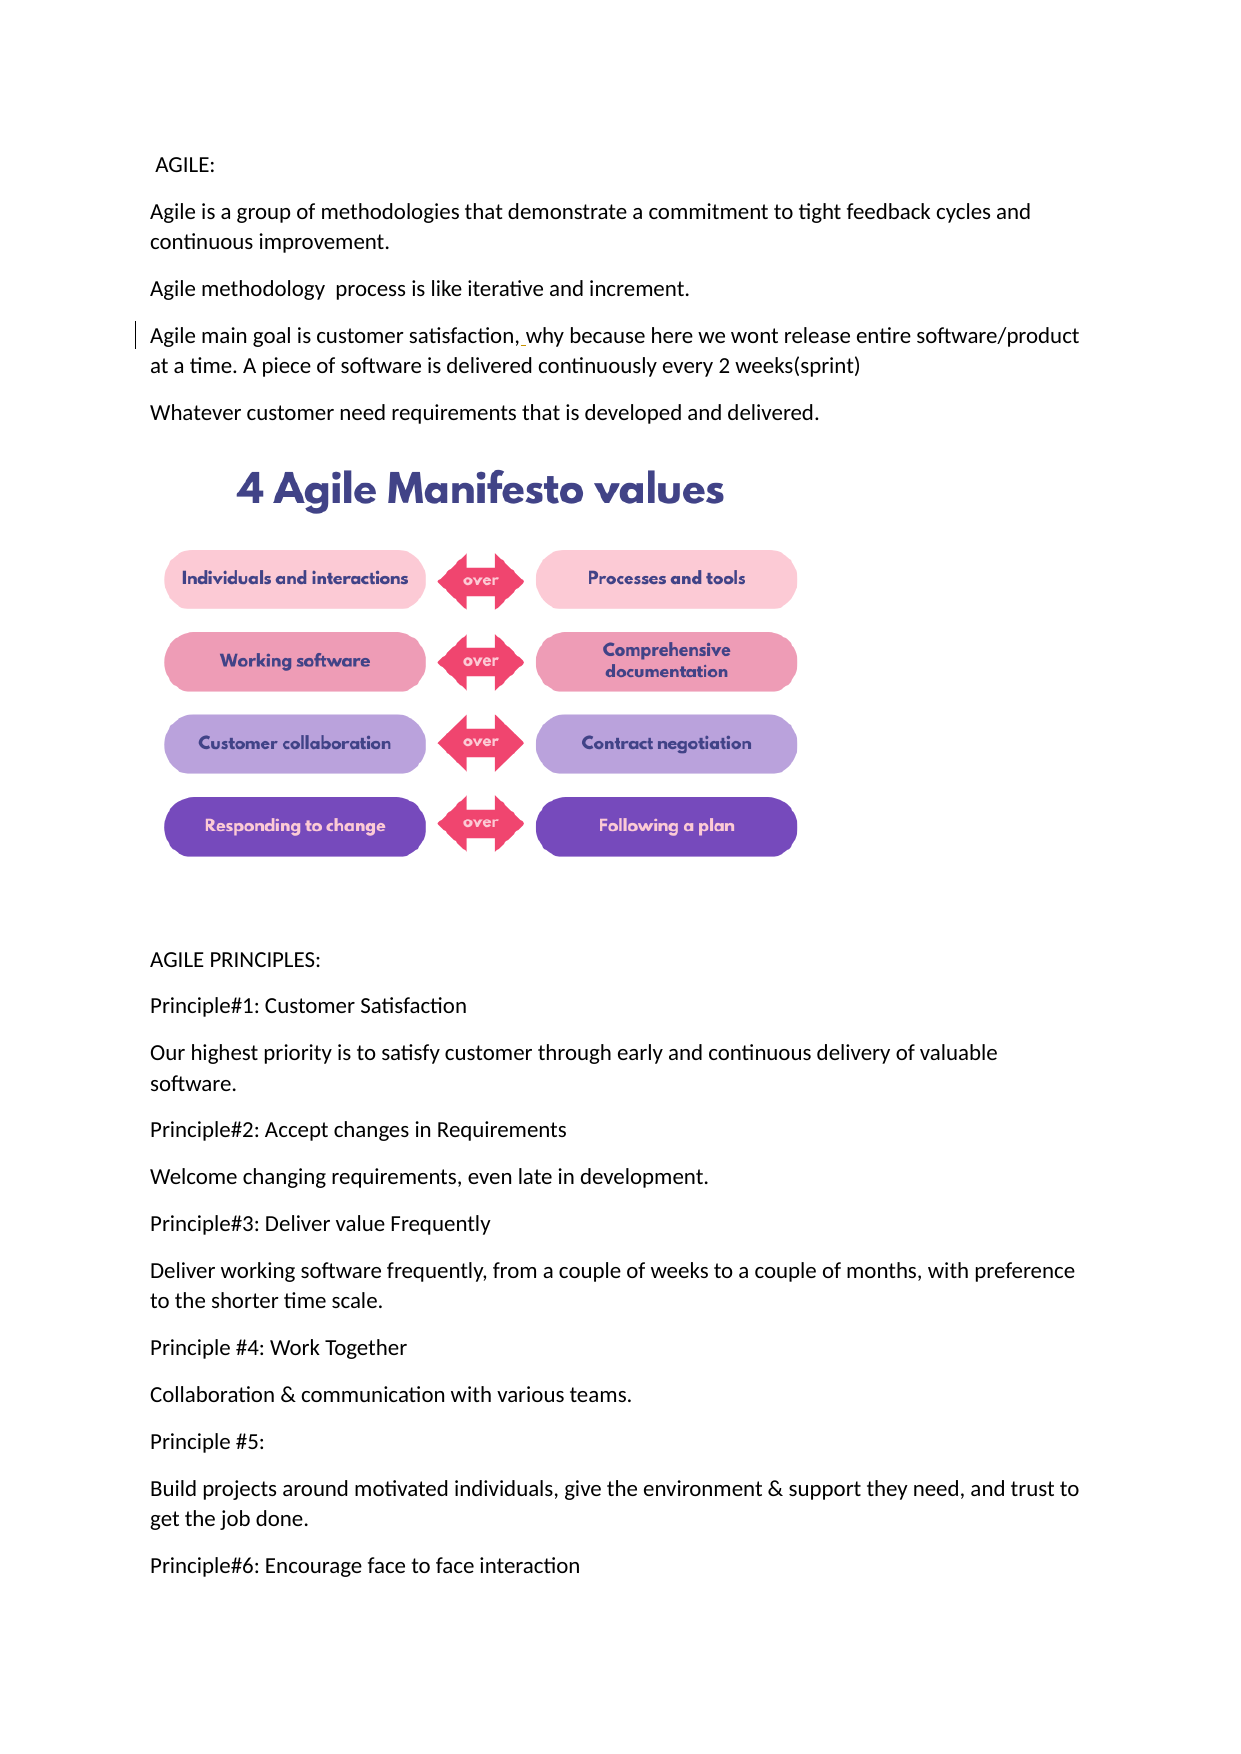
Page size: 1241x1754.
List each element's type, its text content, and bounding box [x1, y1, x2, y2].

text Agile methodology process is like iterative and increment. [150, 274, 1090, 302]
text AGILE PRINCIPLES: [150, 945, 1090, 973]
text Deliver working software frequently, from a couple of weeks to a couple of months, with preference to the shorter time scale. [150, 1256, 1090, 1314]
text Collaboration & communication with various teams. [150, 1380, 1090, 1408]
picture [150, 444, 811, 879]
text Whatever customer need requirements that is developed and delivered. [150, 398, 1090, 426]
text Our highest priority is to satisfy customer through early and continuous delivery of valuable software. [150, 1038, 1090, 1097]
text Principle#3: Deliver value Frequently [150, 1209, 1090, 1237]
text Principle #5: [150, 1427, 1090, 1455]
text Build projects around motivated individuals, give the environment & support they need, and trust to get the job done. [150, 1474, 1090, 1532]
text Principle #4: Work Together [150, 1333, 1090, 1361]
text Principle#1: Customer Satisfaction [150, 992, 1090, 1020]
text AGILE: [150, 150, 1090, 178]
text Principle#2: Accept changes in Requirements [150, 1116, 1090, 1144]
text Principle#6: Encourage face to face interaction [150, 1551, 1090, 1579]
text Agile main goal is customer satisfaction,why because here we wont release entire software/product at a time. A piece of software is delivered continuously every 2 weeks(sprint) [150, 321, 1090, 379]
text Agile is a group of methodologies that demonstrate a commitment to tight feedback cycles and continuous improvement. [150, 197, 1090, 255]
text Welcome changing requirements, even late in development. [150, 1162, 1090, 1191]
